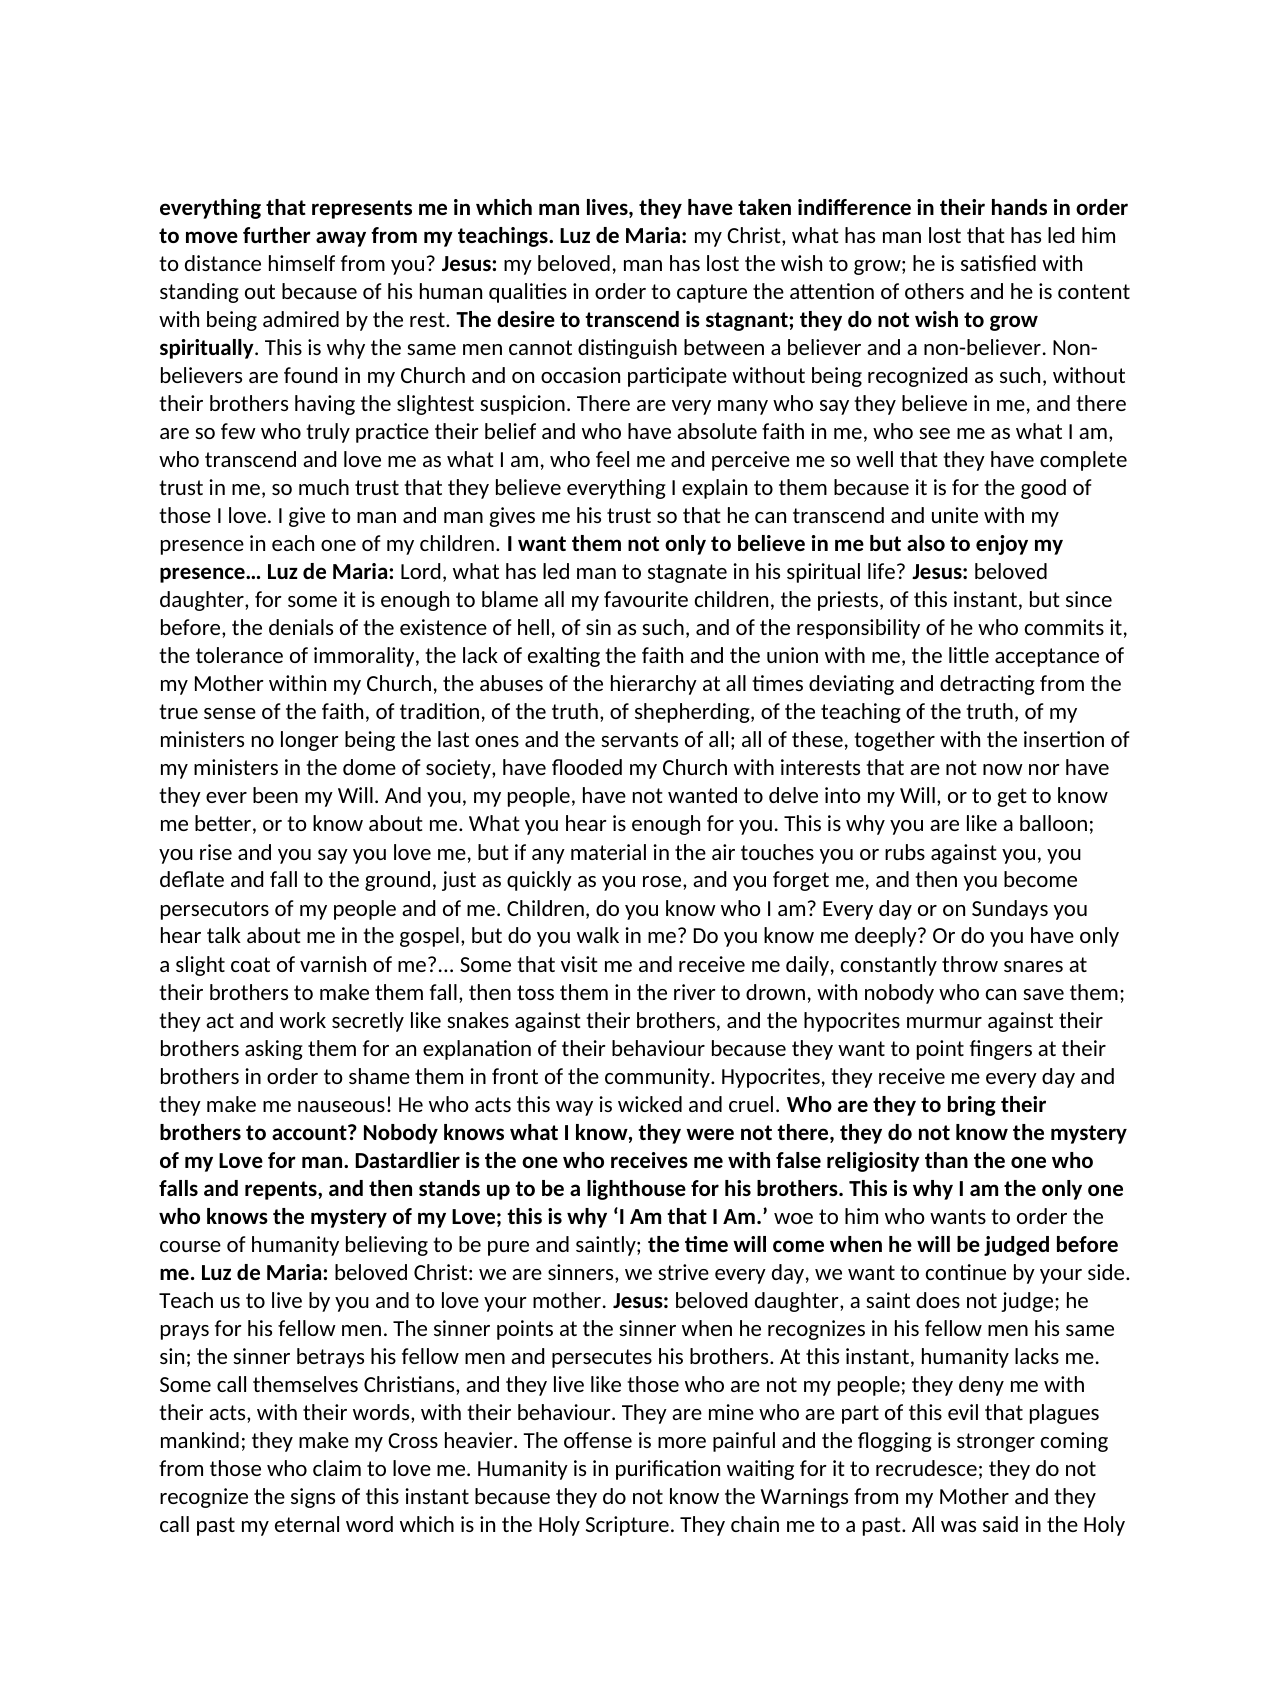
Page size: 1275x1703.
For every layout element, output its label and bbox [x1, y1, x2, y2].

text [159, 193, 1133, 1538]
